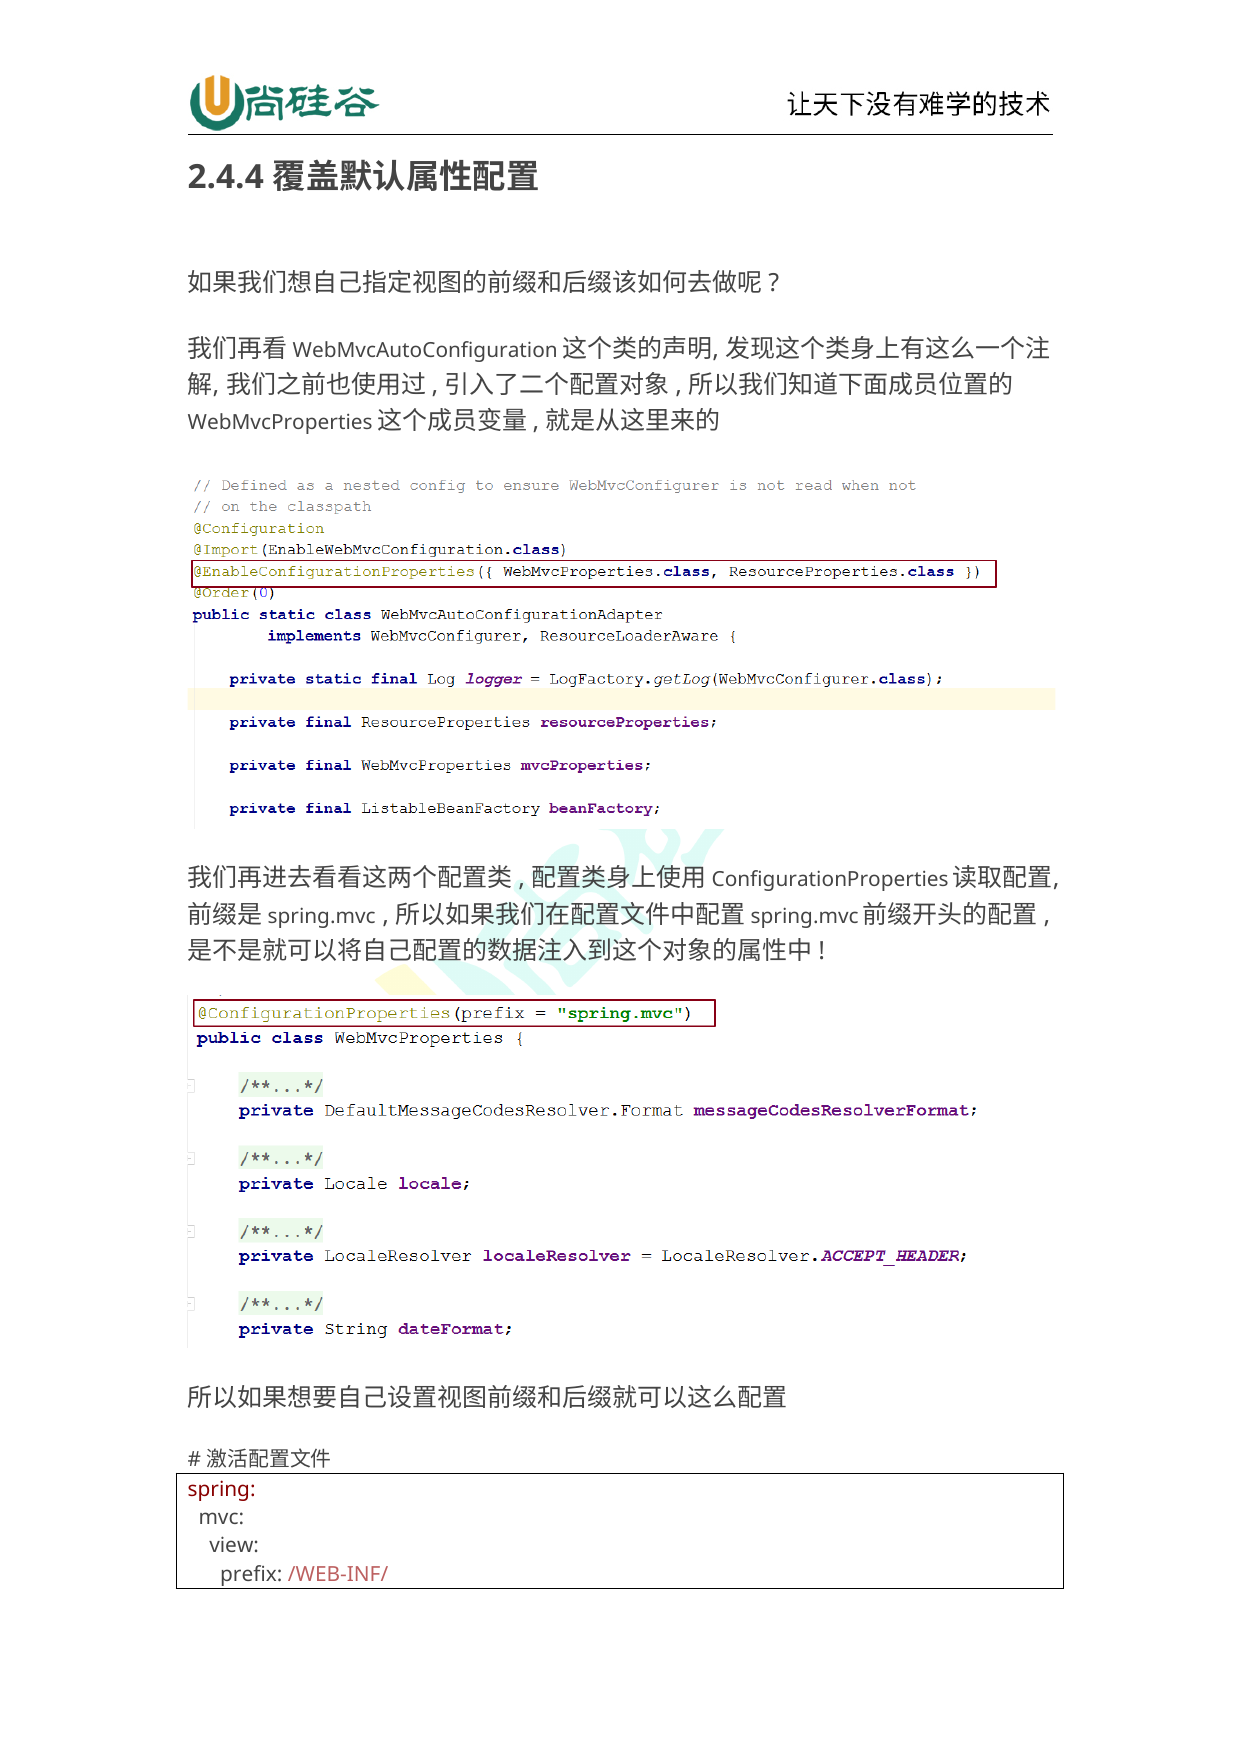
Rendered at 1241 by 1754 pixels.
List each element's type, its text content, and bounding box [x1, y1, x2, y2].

subtitle 2.4.4 覆盖默认属性配置 [187, 150, 1053, 198]
picture [187, 995, 1047, 1348]
text 如果我们想自己指定视图的前缀和后缀该如何去做呢 ? [187, 263, 1053, 299]
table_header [177, 1474, 1063, 1587]
text 所以如果想要自己设置视图前缀和后缀就可以这么配置 [187, 1377, 1053, 1413]
text # 激活配置文件 [187, 1442, 1053, 1473]
text 我们再进去看看这两个配置类 , 配置类身上使用ConfigurationProperties读取配置,前缀是spring.mvc , 所以如果我们在配置文件中配置spring.mvc前缀开头的配置 , 是不是就可以将自己配置的数据注入到这个对象的属性中 ! [187, 858, 1053, 967]
picture [187, 73, 1053, 132]
text 我们再看WebMvcAutoConfiguration这个类的声明, 发现这个类身上有这么一个注解, 我们之前也使用过 , 引入了二个配置对象 , 所以我们知道下面成员位置的WebMvcProperties这个成员变量 , 就是从这里来的 [187, 328, 1053, 437]
picture [187, 466, 1056, 829]
